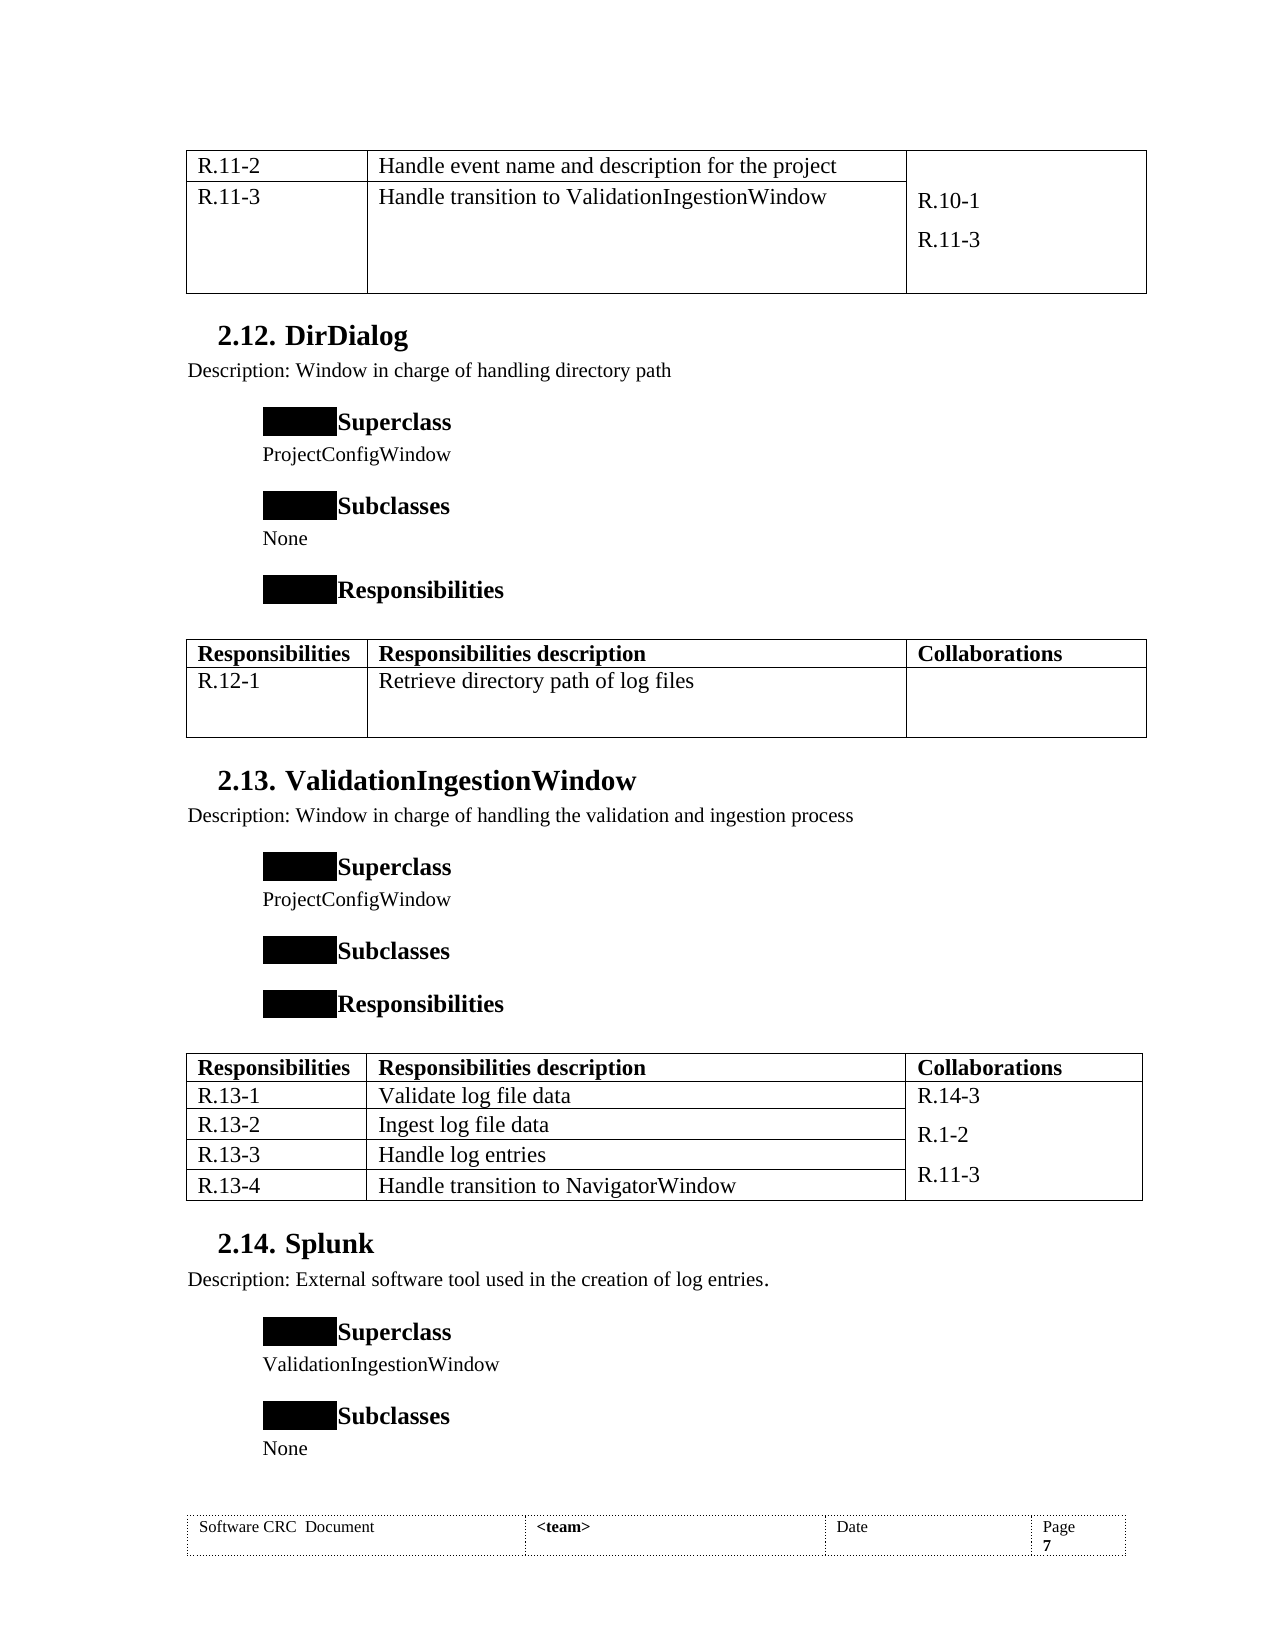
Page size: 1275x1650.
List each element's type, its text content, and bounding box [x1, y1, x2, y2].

table_cell R.14-3 R.1-2 R.11-3 [906, 1082, 1142, 1200]
subtitle Subclasses [337, 1401, 1125, 1430]
table_cell Handle transition to ValidationIngestionWindow [368, 182, 906, 292]
text Description: Window in charge of handling directory path [187, 358, 1125, 382]
table_cell R.13-4 [187, 1170, 366, 1200]
text None [187, 1436, 1125, 1460]
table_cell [907, 151, 1146, 292]
subtitle Subclasses [337, 491, 1125, 520]
table_cell R.13-3 [187, 1140, 366, 1169]
text ProjectConfigWindow [187, 887, 1125, 911]
subtitle Responsibilities [337, 575, 1125, 604]
table_header Collaborations [907, 640, 1146, 667]
table_cell Handle log entries [367, 1140, 905, 1169]
table_header Responsibilities [187, 640, 367, 667]
subtitle DirDialog [217, 318, 1125, 352]
text ProjectConfigWindow [187, 442, 1125, 466]
text Description: External software tool used in the creation of log entries. [187, 1266, 1125, 1292]
subtitle Superclass [337, 407, 1125, 436]
subtitle Subclasses [337, 936, 1125, 964]
table_cell R.11-3 [187, 182, 367, 292]
subtitle ValidationIngestionWindow [217, 763, 1125, 796]
table_header Responsibilities description [367, 1054, 905, 1081]
table_cell Retrieve directory path of log files [368, 668, 906, 737]
table_cell Handle transition to NavigatorWindow [367, 1170, 905, 1200]
table_header Responsibilities description [368, 640, 906, 667]
table_cell R.13-1 [187, 1082, 366, 1108]
text Description: Window in charge of handling the validation and ingestion process [187, 803, 1125, 827]
table_cell R.11-2 [187, 151, 367, 181]
table_cell Ingest log file data [367, 1109, 905, 1139]
table_cell [907, 668, 1146, 737]
subtitle Superclass [337, 852, 1125, 881]
table_cell R.13-2 [187, 1109, 366, 1139]
text None [187, 526, 1125, 550]
table_cell R.12-1 [187, 668, 367, 737]
subtitle Splunk [217, 1226, 1125, 1259]
text ValidationIngestionWindow [187, 1352, 1125, 1376]
table_header Collaborations [906, 1054, 1142, 1081]
subtitle Superclass [337, 1317, 1125, 1346]
table_cell Validate log file data [367, 1082, 905, 1108]
table_cell Handle event name and description for the project [368, 151, 906, 181]
table_header Responsibilities [187, 1054, 366, 1081]
subtitle Responsibilities [262, 989, 1125, 1018]
